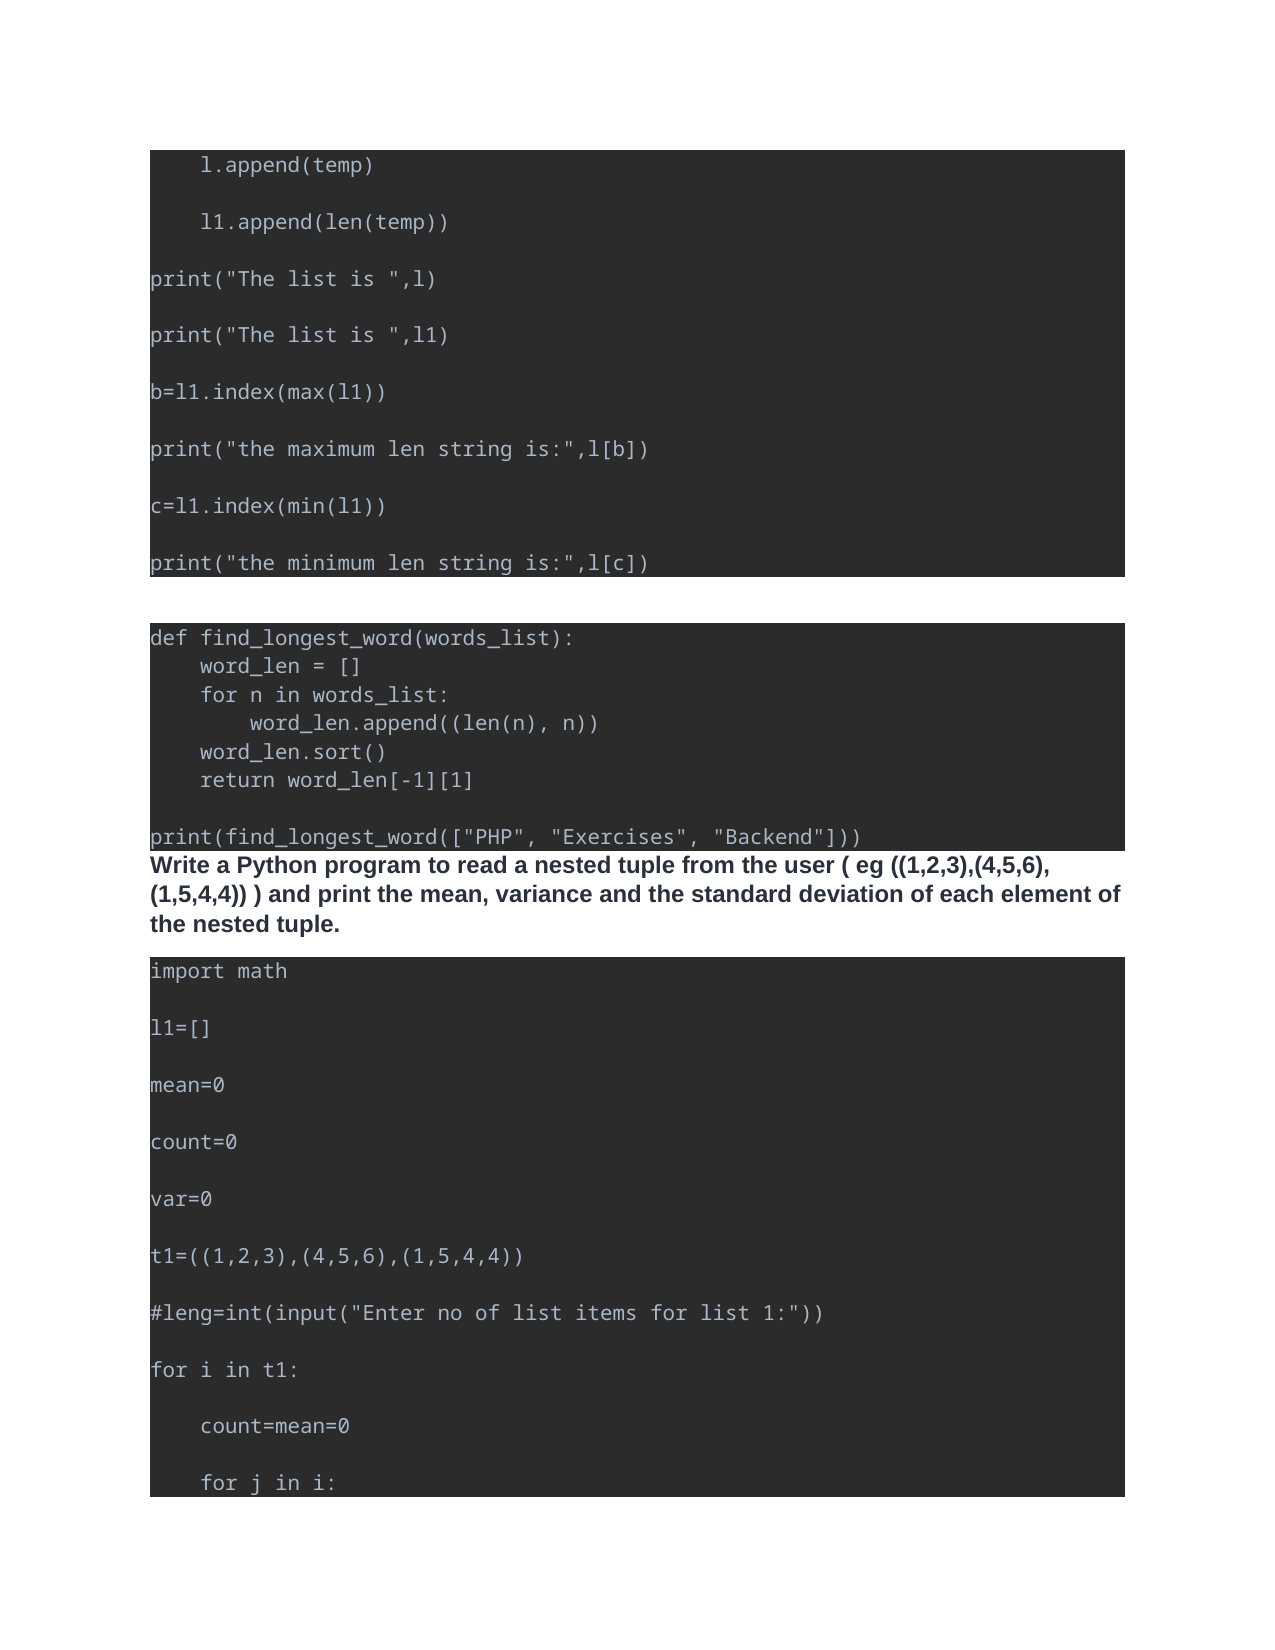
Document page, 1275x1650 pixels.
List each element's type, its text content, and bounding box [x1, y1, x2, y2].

text def find_longest_word(words_list): word_len = [] for n in words_list: word_len.append((len(n), n)) word_len.sort() return word_len[-1][1] print(find_longest_word(["PHP", "Exercises", "Backend"])) [150, 623, 1125, 851]
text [150, 150, 1125, 577]
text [150, 957, 1125, 1497]
text Write a Python program to read a nested tuple from the user ( eg ((1,2,3),(4,5,6),(1,5,4,4)) ) and print the mean, variance and the standard deviation of each element of the nested tuple. [150, 851, 1125, 938]
